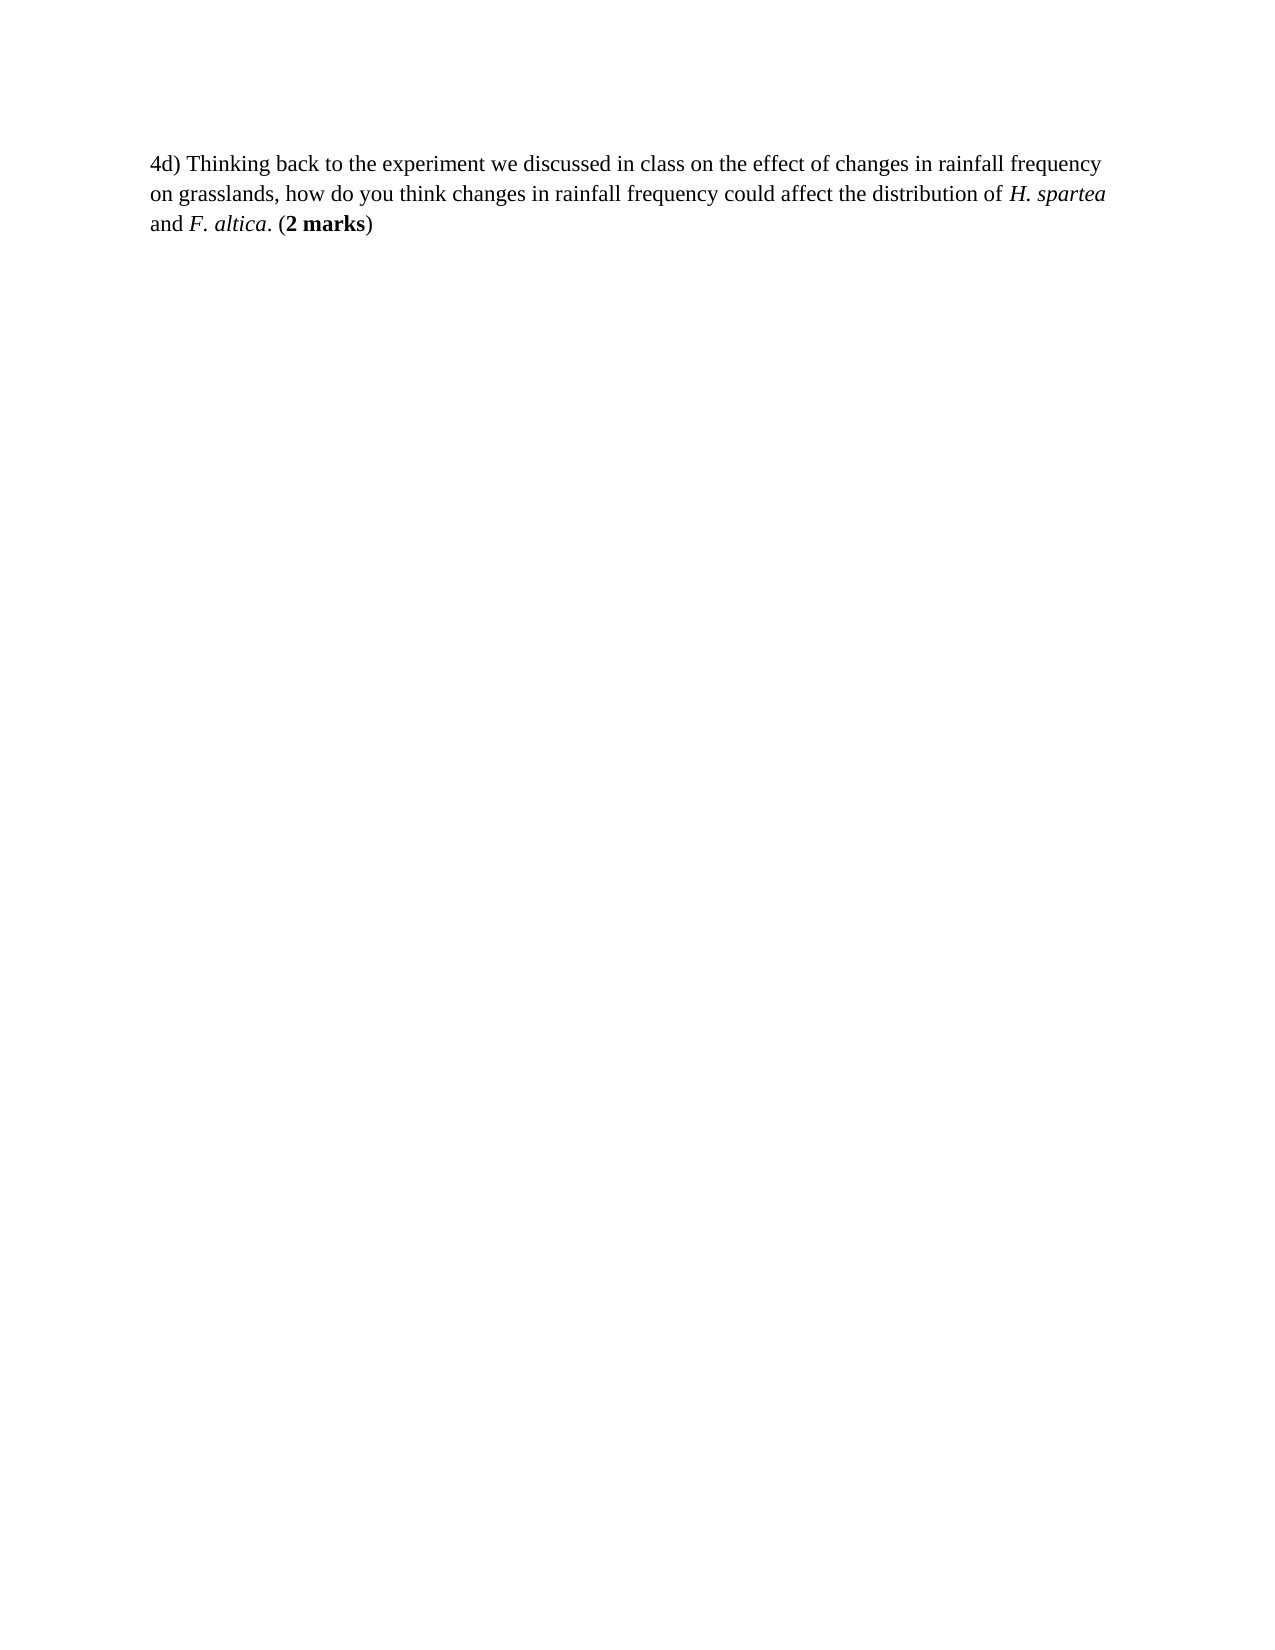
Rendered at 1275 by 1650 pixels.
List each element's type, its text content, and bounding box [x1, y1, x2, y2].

text 4d) Thinking back to the experiment we discussed in class on the effect of changes in rainfall frequency on grasslands, how do you think changes in rainfall frequency could affect the distribution of H. spartea and F. altica. (2 marks) [150, 150, 1125, 237]
